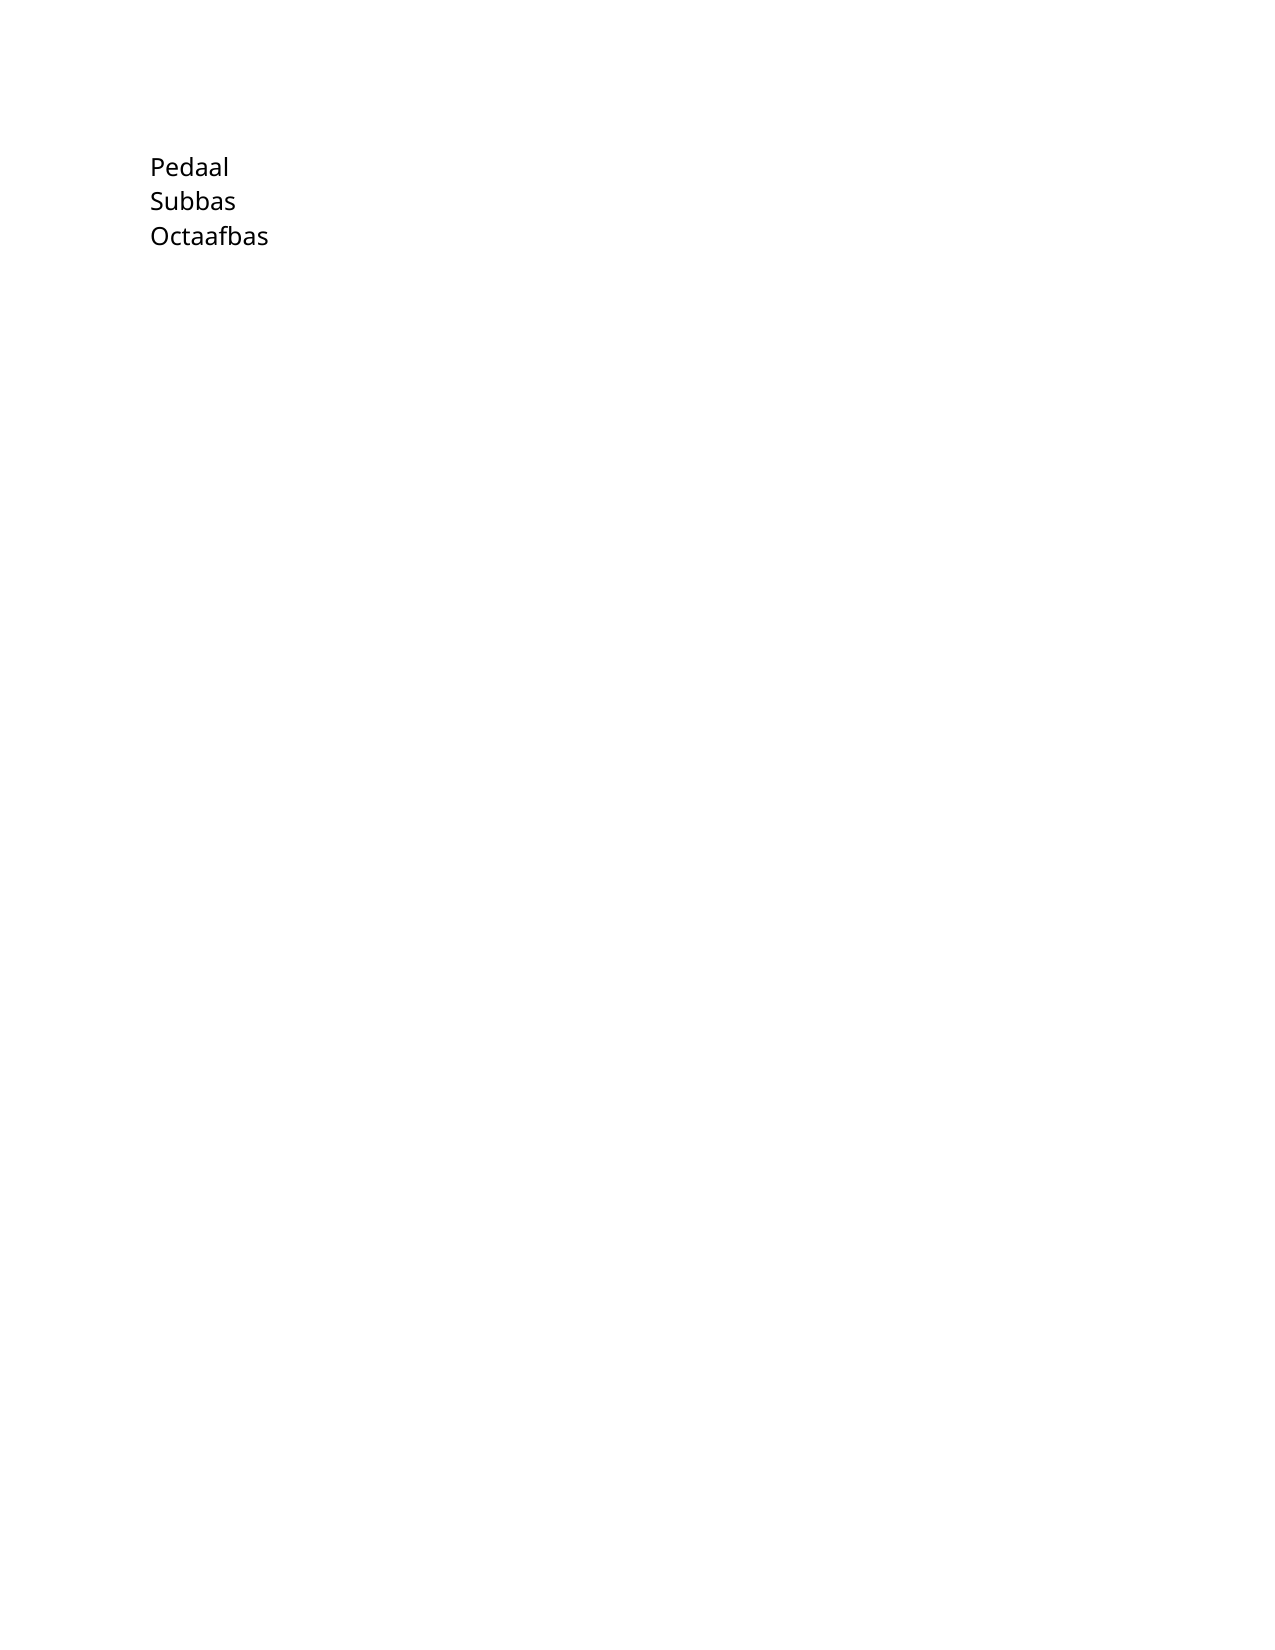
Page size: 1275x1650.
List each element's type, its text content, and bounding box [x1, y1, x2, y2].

text Pedaal [150, 150, 1125, 184]
text Octaafbas [150, 218, 1125, 252]
text Subbas [150, 184, 1125, 218]
